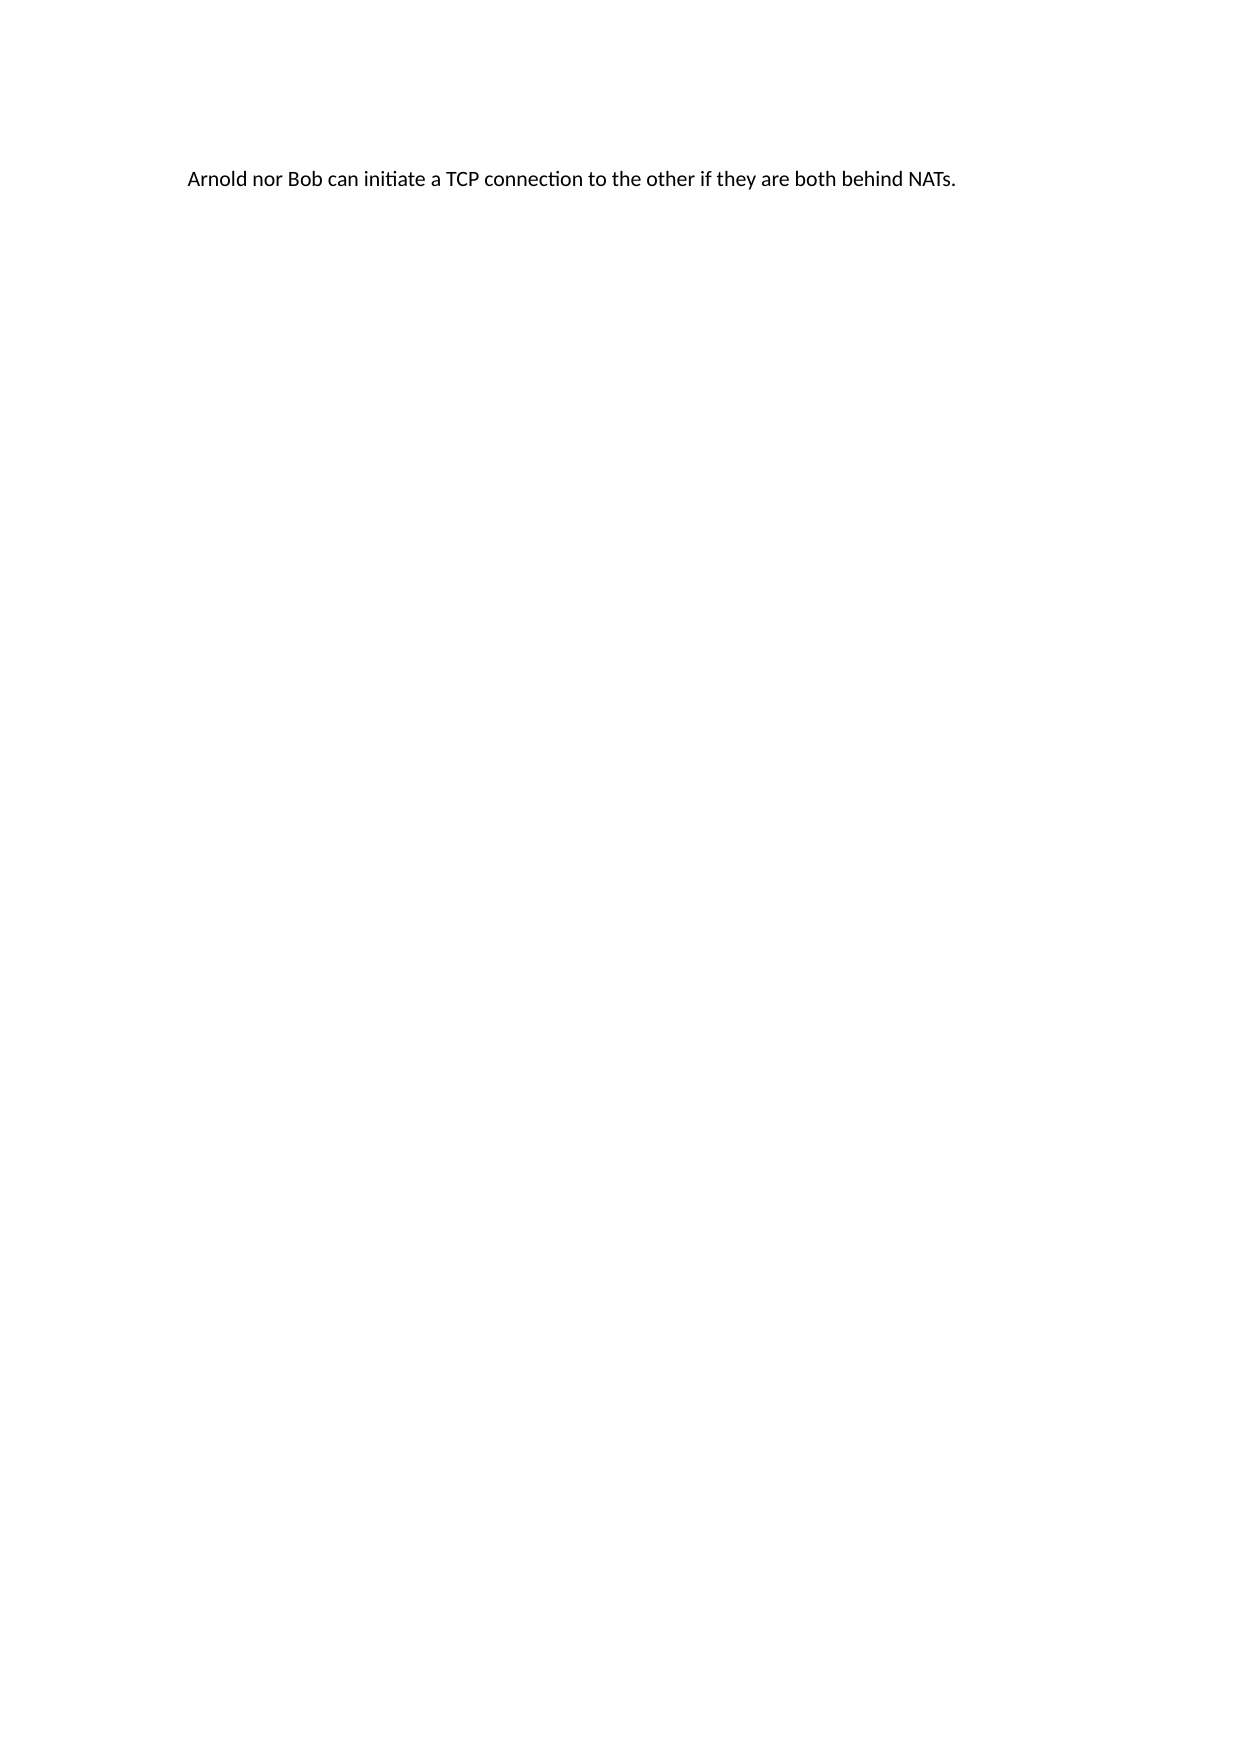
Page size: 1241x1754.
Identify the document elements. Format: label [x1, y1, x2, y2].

text [187, 162, 1053, 194]
